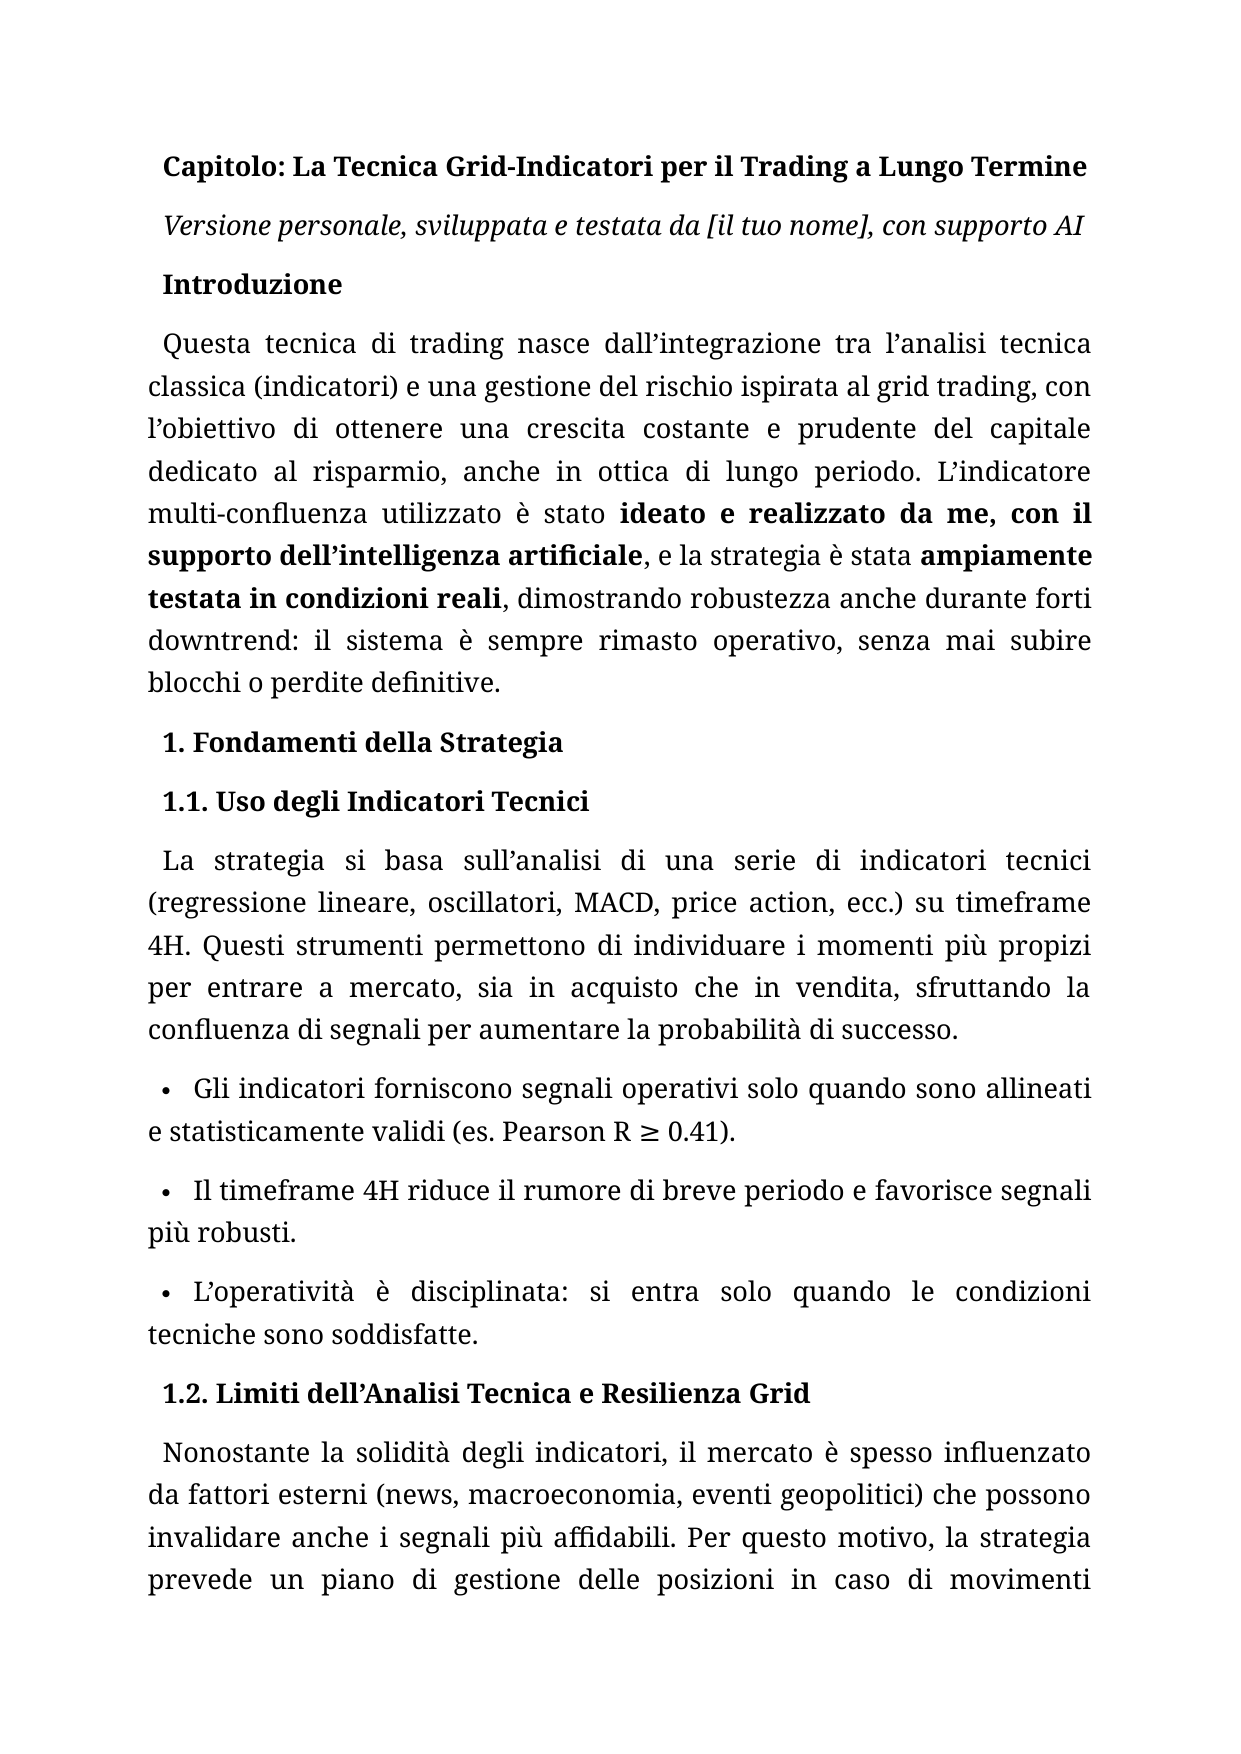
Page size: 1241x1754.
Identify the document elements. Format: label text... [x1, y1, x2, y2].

text 1. Fondamenti della Strategia [148, 723, 1093, 760]
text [148, 1433, 1093, 1597]
list L’operatività è disciplinata: si entra solo quando le condizioni tecniche sono soddisfatte. [148, 1273, 1093, 1352]
text Capitolo: La Tecnica Grid-Indicatori per il Trading a Lungo Termine [148, 148, 1093, 184]
list Il timeframe 4H riduce il rumore di breve periodo e favorisce segnali più robusti. [148, 1171, 1093, 1251]
text Questa tecnica di trading nasce dall’integrazione tra l’analisi tecnica classica (indicatori) e una gestione del rischio ispirata al grid trading, con l’obiettivo di ottenere una crescita costante e prudente del capitale dedicato al risparmio, anche in ottica di lungo periodo. L’indicatore multi-confluenza utilizzato è stato ideato e realizzato da me, con il supporto dell’intelligenza artificiale, e la strategia è stata ampiamente testata in condizioni reali, dimostrando robustezza anche durante forti downtrend: il sistema è sempre rimasto operativo, senza mai subire blocchi o perdite definitive. [148, 325, 1093, 701]
text 1.1. Uso degli Indicatori Tecnici [148, 782, 1093, 819]
list Gli indicatori forniscono segnali operativi solo quando sono allineati e statisticamente validi (es. Pearson R ≥ 0.41). [148, 1070, 1093, 1149]
text Versione personale, sviluppata e testata da [il tuo nome], con supporto AI [148, 207, 1093, 243]
text La strategia si basa sull’analisi di una serie di indicatori tecnici (regressione lineare, oscillatori, MACD, price action, ecc.) su timeframe 4H. Questi strumenti permettono di individuare i momenti più propizi per entrare a mercato, sia in acquisto che in vendita, sfruttando la confluenza di segnali per aumentare la probabilità di successo. [148, 841, 1093, 1048]
text Introduzione [148, 266, 1093, 303]
text 1.2. Limiti dell’Analisi Tecnica e Resilienza Grid [148, 1374, 1093, 1411]
